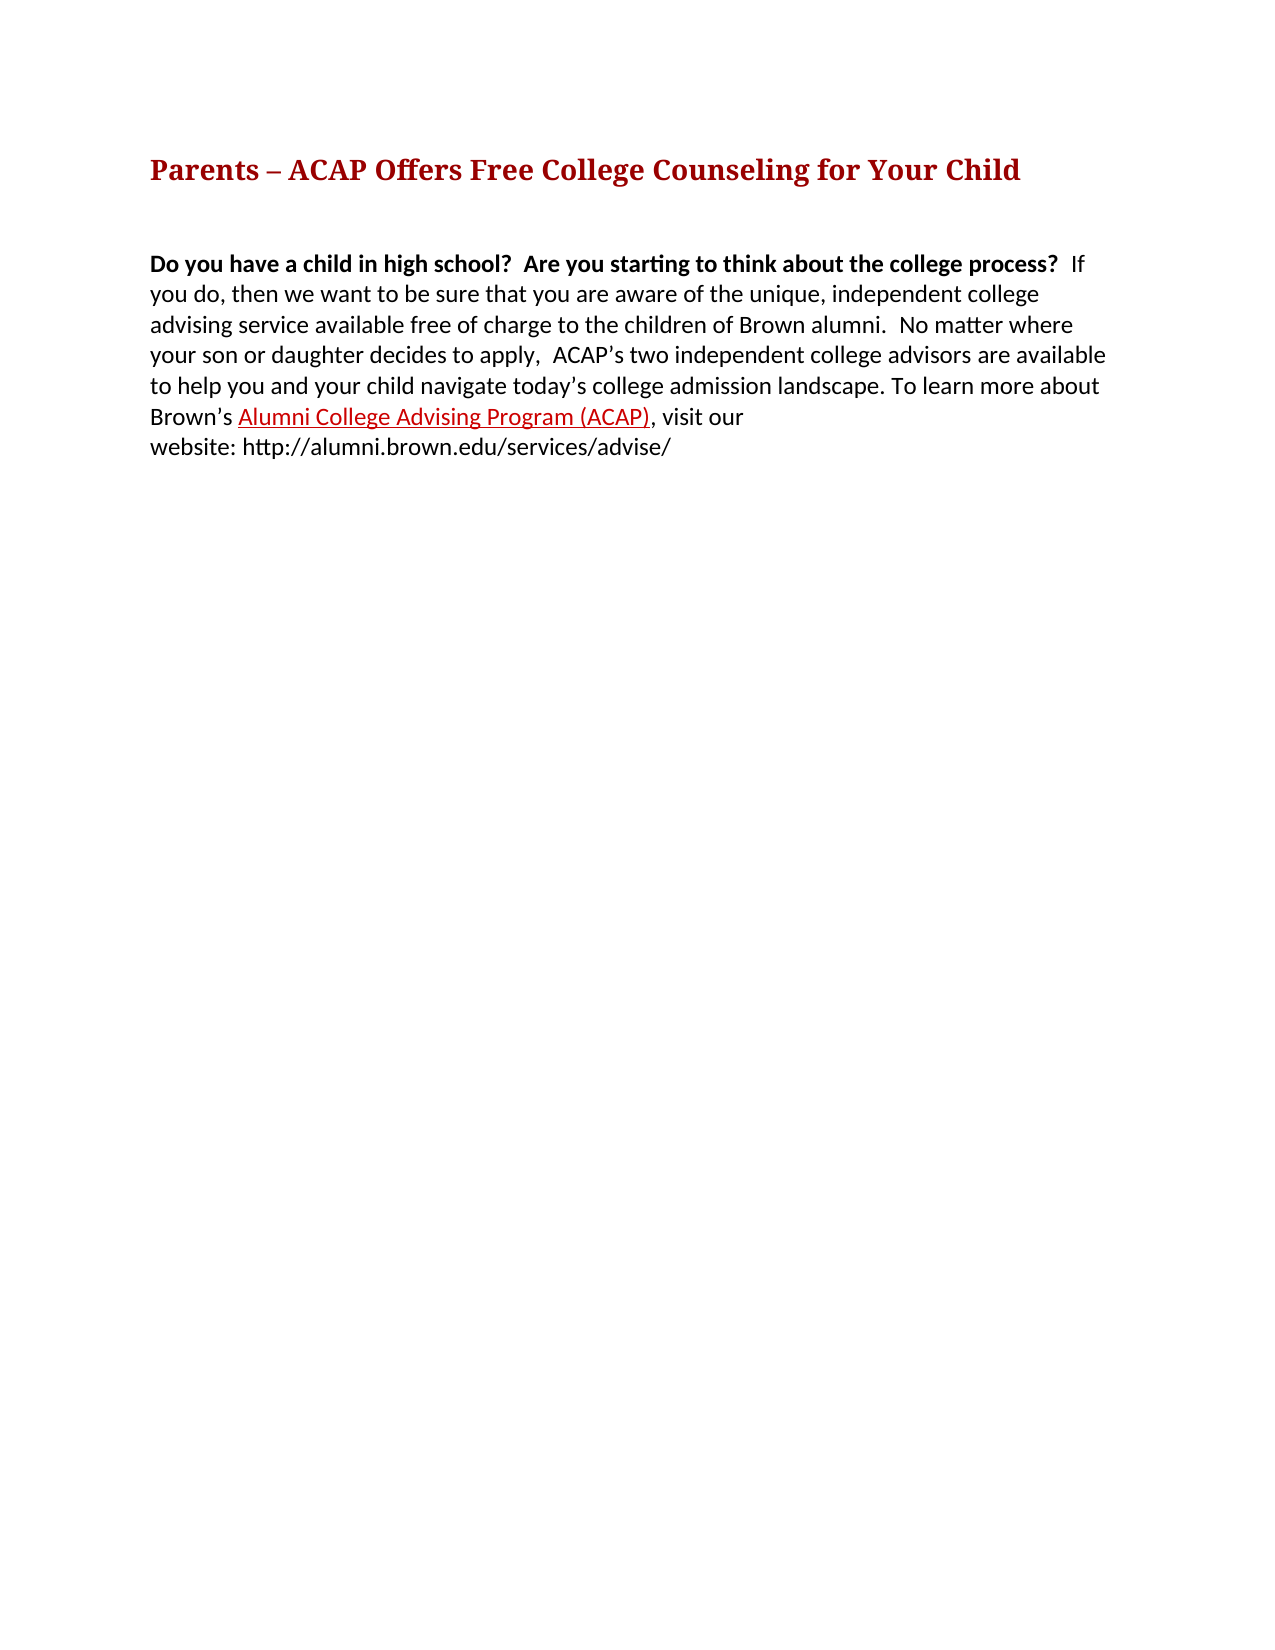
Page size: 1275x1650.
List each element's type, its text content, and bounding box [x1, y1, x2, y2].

title Parents – ACAP Offers Free College Counseling for Your Child [150, 150, 1125, 188]
text Do you have a child in high school? Are you starting to think about the college process? If you do, then we want to be sure that you are aware of the unique, independent college advising service available free of charge to the children of Brown alumni. No matter where your son or daughter decides to apply, ACAP’s two independent college advisors are available to help you and your child navigate today’s college admission landscape. To learn more about Brown’s Alumni College Advising Program (ACAP), visit our website: http://alumni.brown.edu/services/advise/ [150, 248, 1125, 462]
